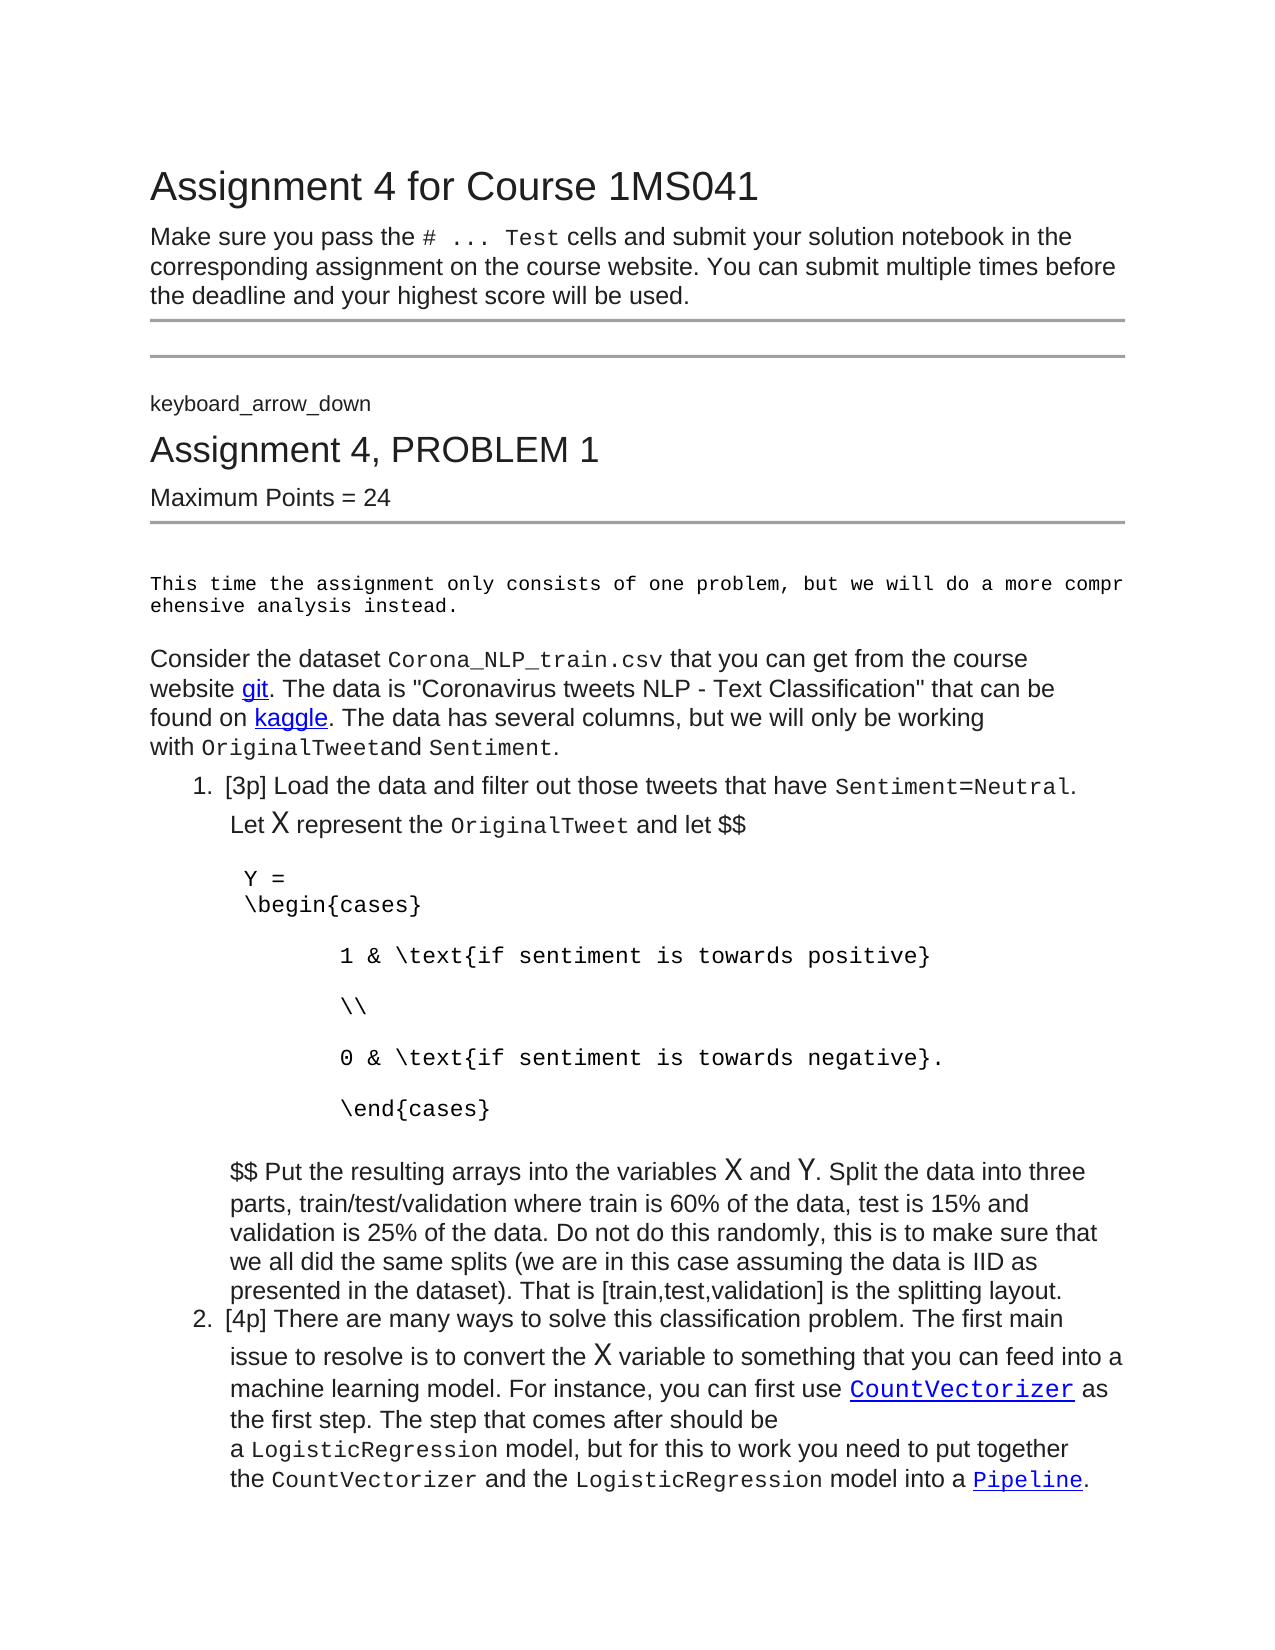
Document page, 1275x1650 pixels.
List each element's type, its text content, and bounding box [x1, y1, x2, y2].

text Maximum Points = 24 [150, 483, 1125, 512]
text 1 & \text{if sentiment is towards positive} [230, 944, 1125, 971]
list [3p] Load the data and filter out those tweets that have Sentiment=Neutral. Let X represent the OriginalTweet and let $$ [192, 771, 1125, 843]
text Make sure you pass the # ... Test cells and submit your solution notebook in the corresponding assignment on the course website. You can submit multiple times before the deadline and your highest score will be used. [150, 222, 1125, 309]
text Assignment 4, PROBLEM 1 [150, 428, 1125, 470]
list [192, 1304, 1125, 1495]
text Assignment 4 for Course 1MS041 [150, 162, 1125, 209]
text \\ [230, 996, 1125, 1021]
text keyboard_arrow_down [150, 391, 1125, 416]
text $$ Put the resulting arrays into the variables X and Y. Split the data into three parts, train/test/validation where train is 60% of the data, test is 15% and validation is 25% of the data. Do not do this randomly, this is to make sure that we all did the same splits (we are in this case assuming the data is IID as presented in the dataset). That is [train,test,validation] is the splitting layout. [230, 1148, 1125, 1304]
text 0 & \text{if sentiment is towards negative}. [230, 1046, 1125, 1072]
text This time the assignment only consists of one problem, but we will do a more comprehensive analysis instead. [150, 574, 1125, 619]
text Consider the dataset Corona_NLP_train.csv that you can get from the course website git. The data is "Coronavirus tweets NLP - Text Classification" that can be found on kaggle. The data has several columns, but we will only be working with OriginalTweetand Sentiment. [150, 644, 1125, 762]
text Y = \begin{cases} [230, 868, 1125, 919]
text \end{cases} [230, 1097, 1125, 1123]
